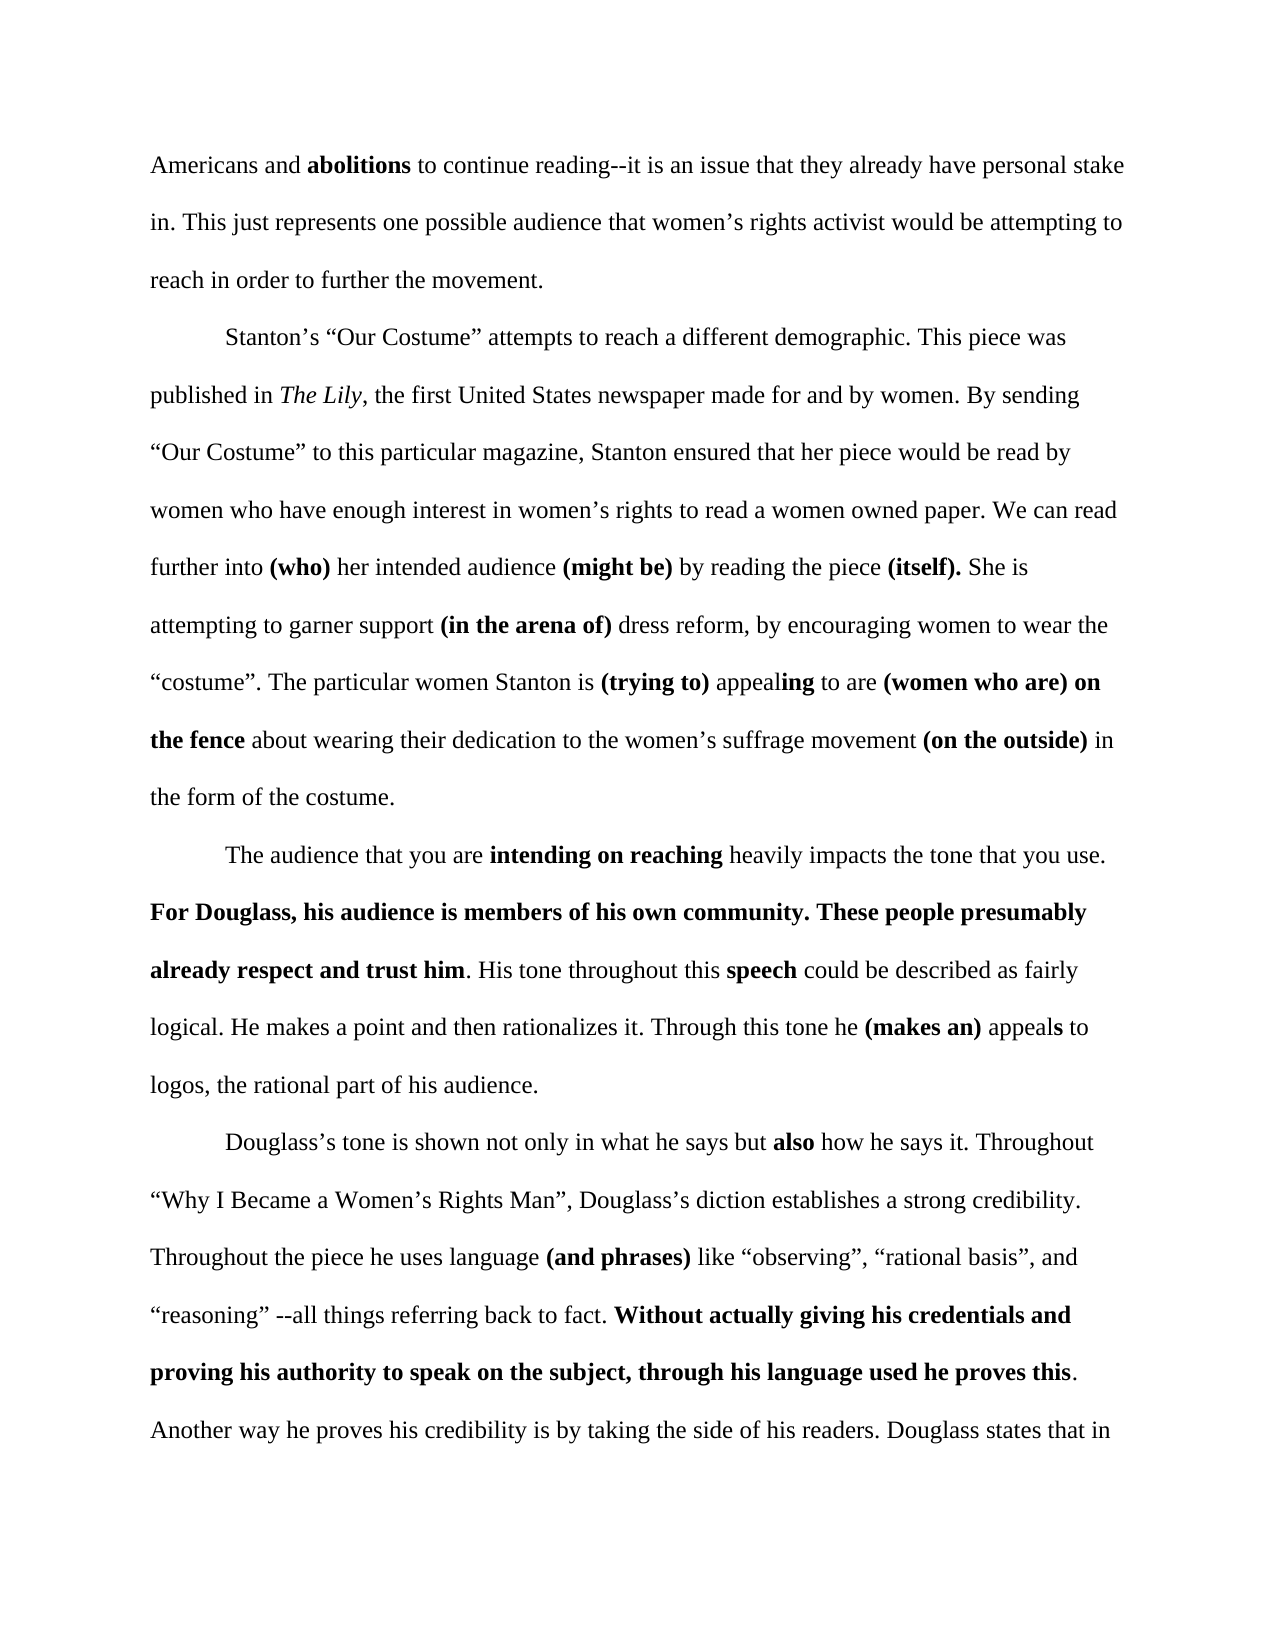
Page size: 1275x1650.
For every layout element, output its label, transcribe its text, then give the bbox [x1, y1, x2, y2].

text Stanton’s “Our Costume” attempts to reach a different demographic. This piece was published in The Lily, the first United States newspaper made for and by women. By sending “Our Costume” to this particular magazine, Stanton ensured that her piece would be read by women who have enough interest in women’s rights to read a women owned paper. We can read further into (who) her intended audience (might be) by reading the piece (itself). She is attempting to garner support (in the arena of) dress reform, by encouraging women to wear the “costume”. The particular women Stanton is (trying to) appealing to are (women who are) on the fence about wearing their dedication to the women’s suffrage movement (on the outside) in the form of the costume. [150, 322, 1125, 811]
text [150, 150, 1125, 294]
text The audience that you are intending on reaching heavily impacts the tone that you use. For Douglass, his audience is members of his own community. These people presumably already respect and trust him. His tone throughout this speech could be described as fairly logical. He makes a point and then rationalizes it. Through this tone he (makes an) appeals to logos, the rational part of his audience. [150, 840, 1125, 1099]
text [150, 1127, 1125, 1444]
